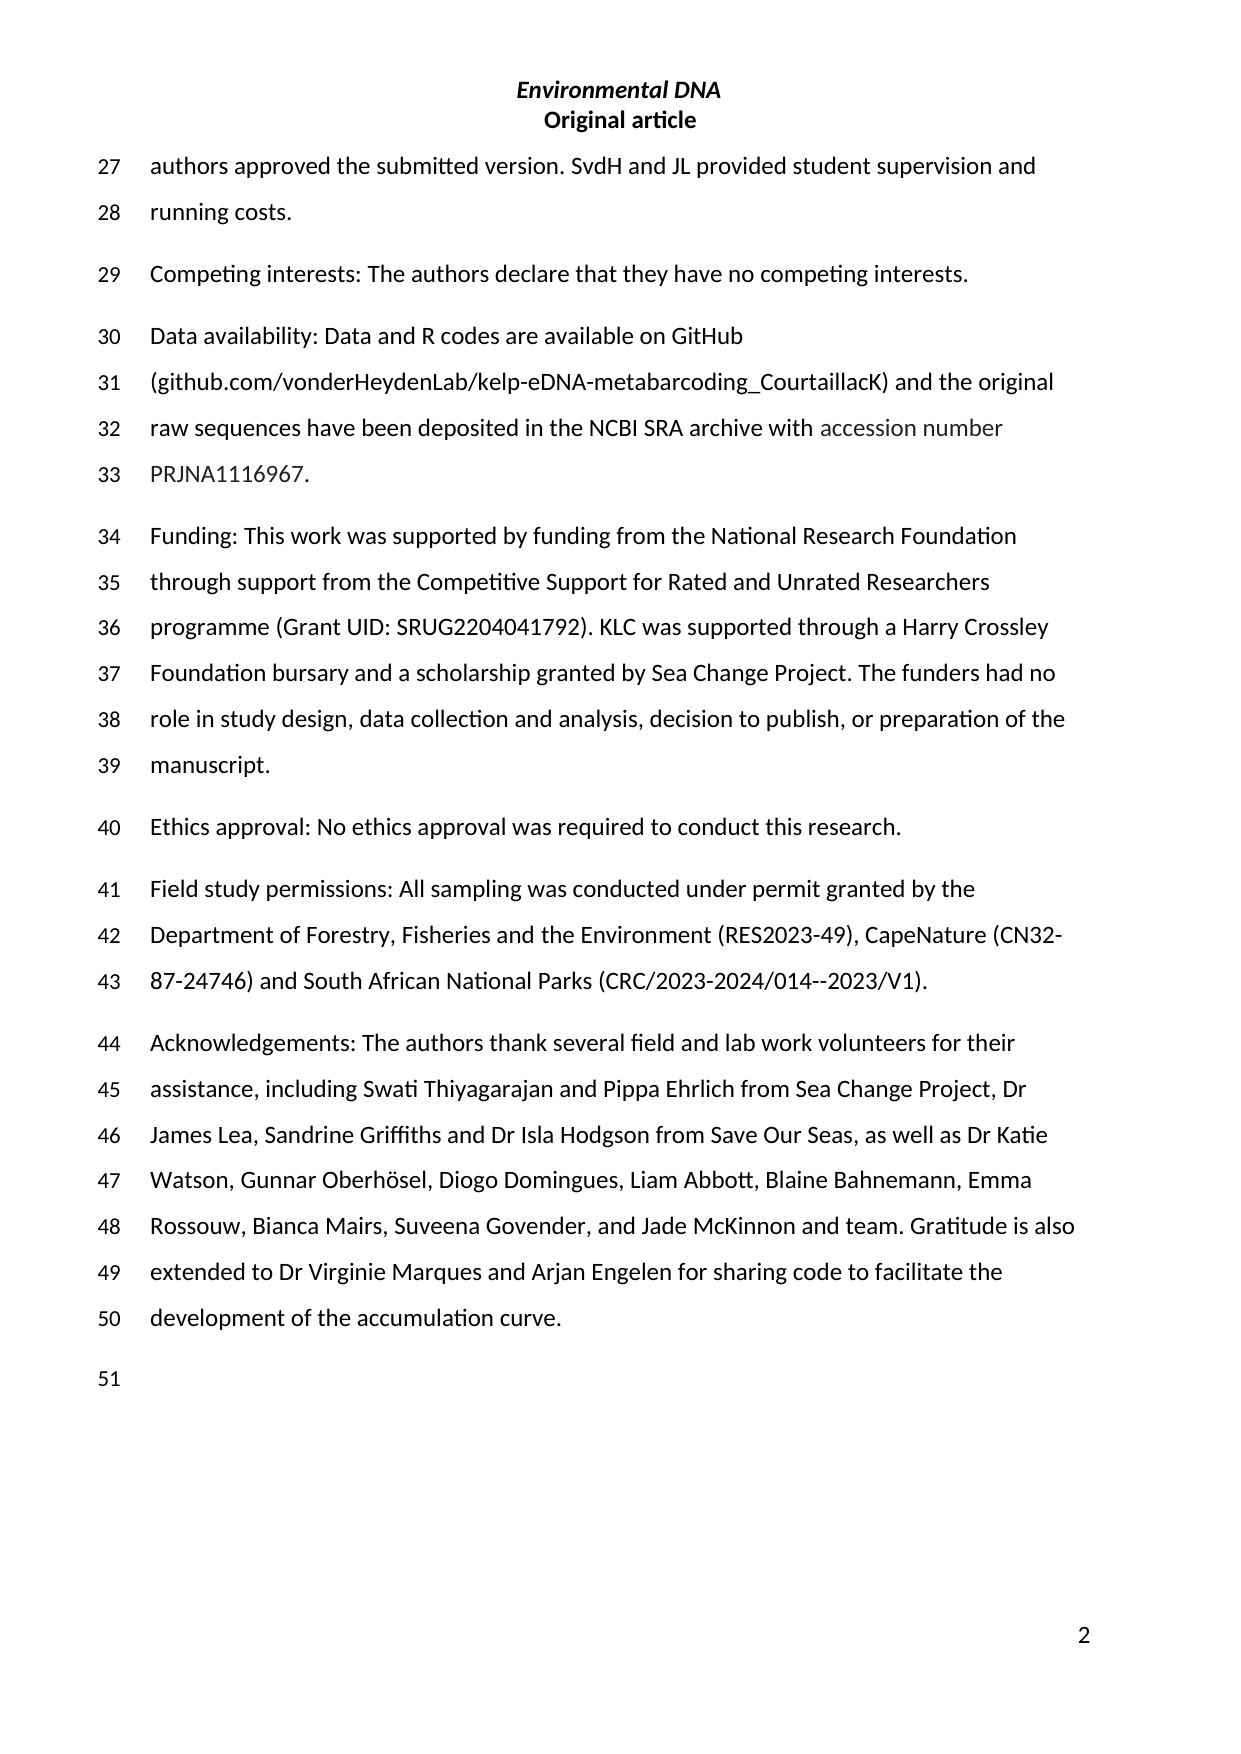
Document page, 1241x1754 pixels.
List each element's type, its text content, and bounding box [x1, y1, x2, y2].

text Data availability: Data and R codes are available on GitHub (github.com/vonderHeydenLab/kelp-eDNA-metabarcoding_CourtaillacK) and the original raw sequences have been deposited in the NCBI SRA archive with accession number PRJNA1116967. [150, 321, 1090, 488]
text Competing interests: The authors declare that they have no competing interests. [150, 258, 1090, 289]
text Field study permissions: All sampling was conducted under permit granted by the Department of Forestry, Fisheries and the Environment (RES2023-49), CapeNature (CN32-87-24746) and South African National Parks (CRC/2023-2024/014--2023/V1). [150, 873, 1090, 996]
text Funding: This work was supported by funding from the National Research Foundation through support from the Competitive Support for Rated and Unrated Researchers programme (Grant UID: SRUG2204041792). KLC was supported through a Harry Crossley Foundation bursary and a scholarship granted by Sea Change Project. The funders had no role in study design, data collection and analysis, decision to publish, or preparation of the manuscript. [150, 520, 1090, 779]
text Acknowledgements: The authors thank several field and lab work volunteers for their assistance, including Swati Thiyagarajan and Pippa Ehrlich from Sea Change Project, Dr James Lea, Sandrine Griffiths and Dr Isla Hodgson from Save Our Seas, as well as Dr Katie Watson, Gunnar Oberhösel, Diogo Domingues, Liam Abbott, Blaine Bahnemann, Emma Rossouw, Bianca Mairs, Suveena Govender, and Jade McKinnon and team. Gratitude is also extended to Dr Virginie Marques and Arjan Engelen for sharing code to facilitate the development of the accumulation curve. [150, 1027, 1090, 1332]
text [150, 150, 1090, 226]
text Ethics approval: No ethics approval was required to conduct this research. [150, 811, 1090, 842]
